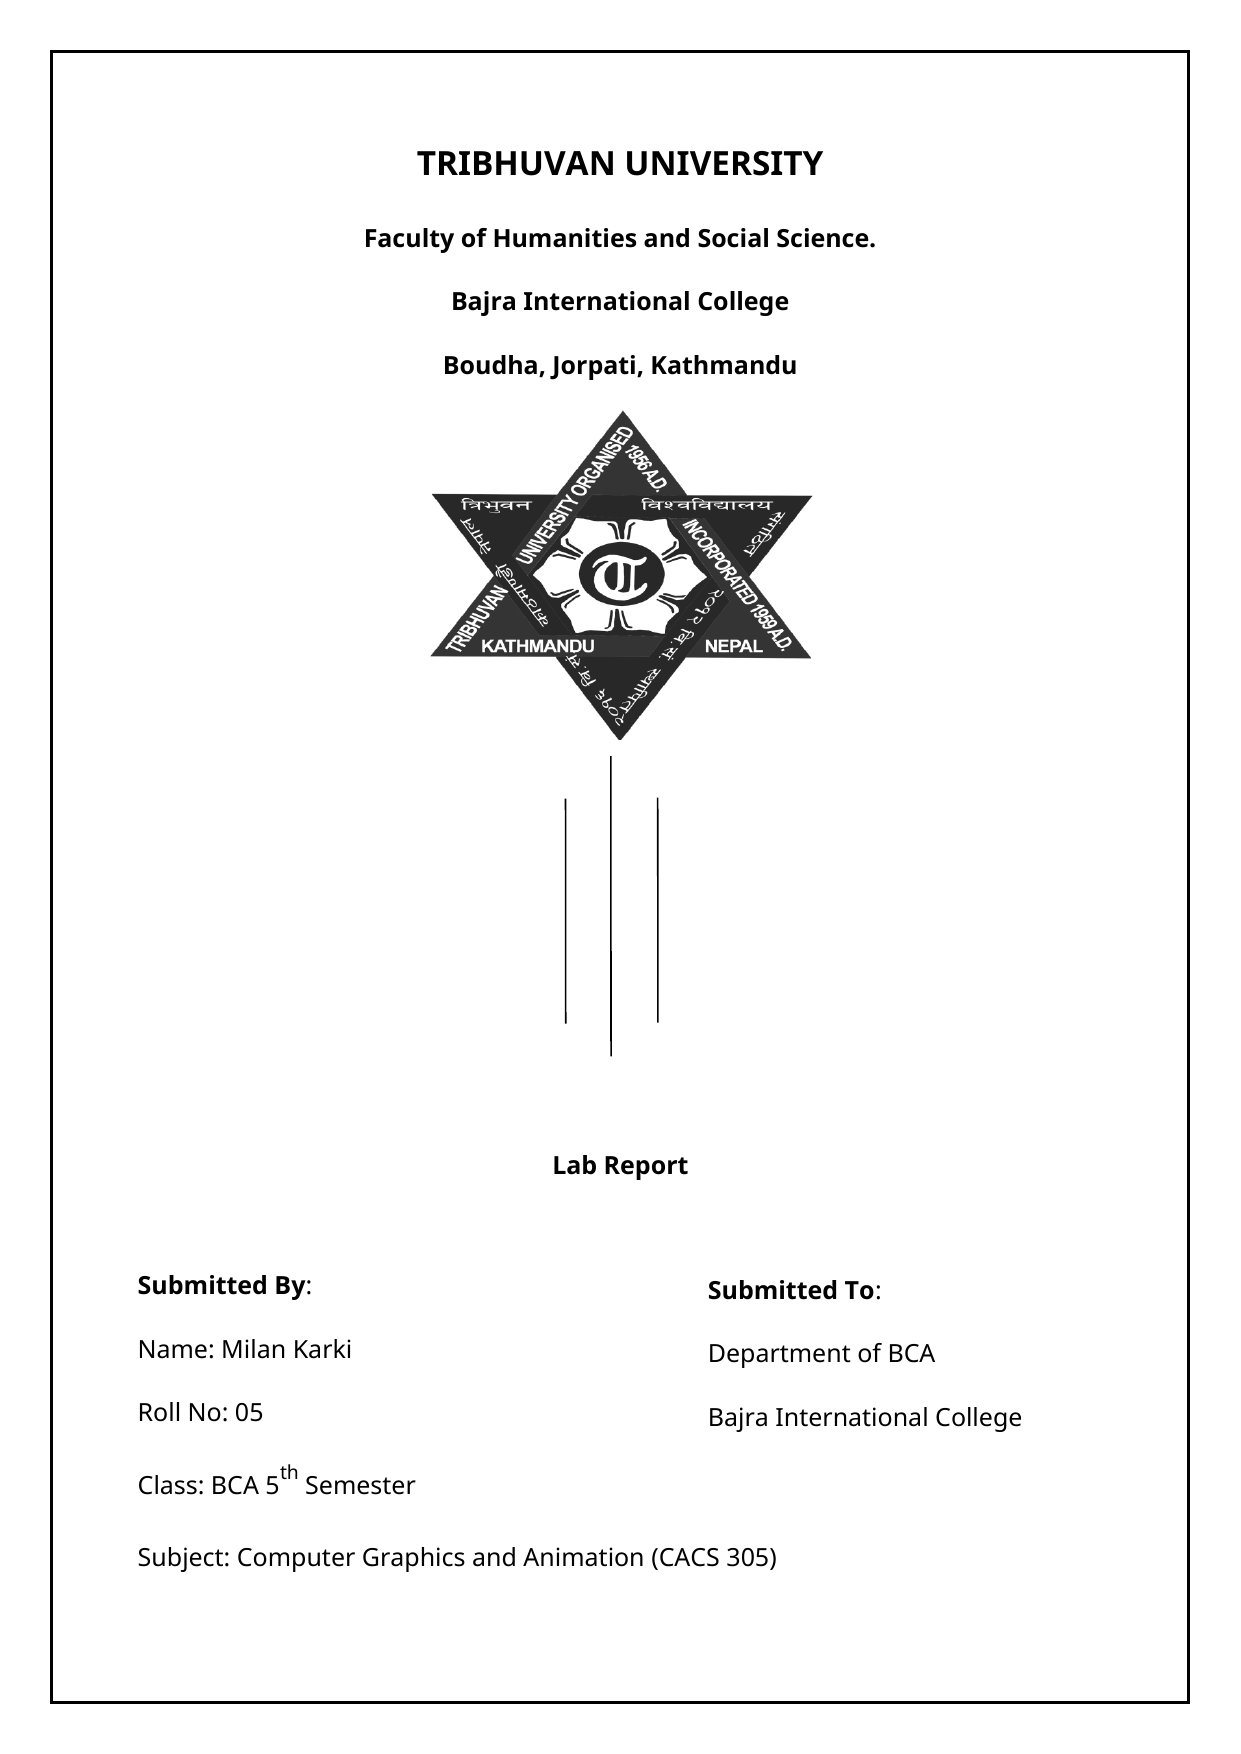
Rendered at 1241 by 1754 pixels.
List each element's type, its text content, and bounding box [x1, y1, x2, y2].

text Lab Report [150, 1147, 1090, 1181]
text TRIBHUVAN UNIVERSITY [150, 139, 1090, 185]
picture [424, 410, 817, 740]
text Bajra International College [150, 284, 1090, 318]
text Faculty of Humanities and Social Science. [150, 220, 1090, 254]
text Boudha, Jorpati, Kathmandu [150, 347, 1090, 381]
